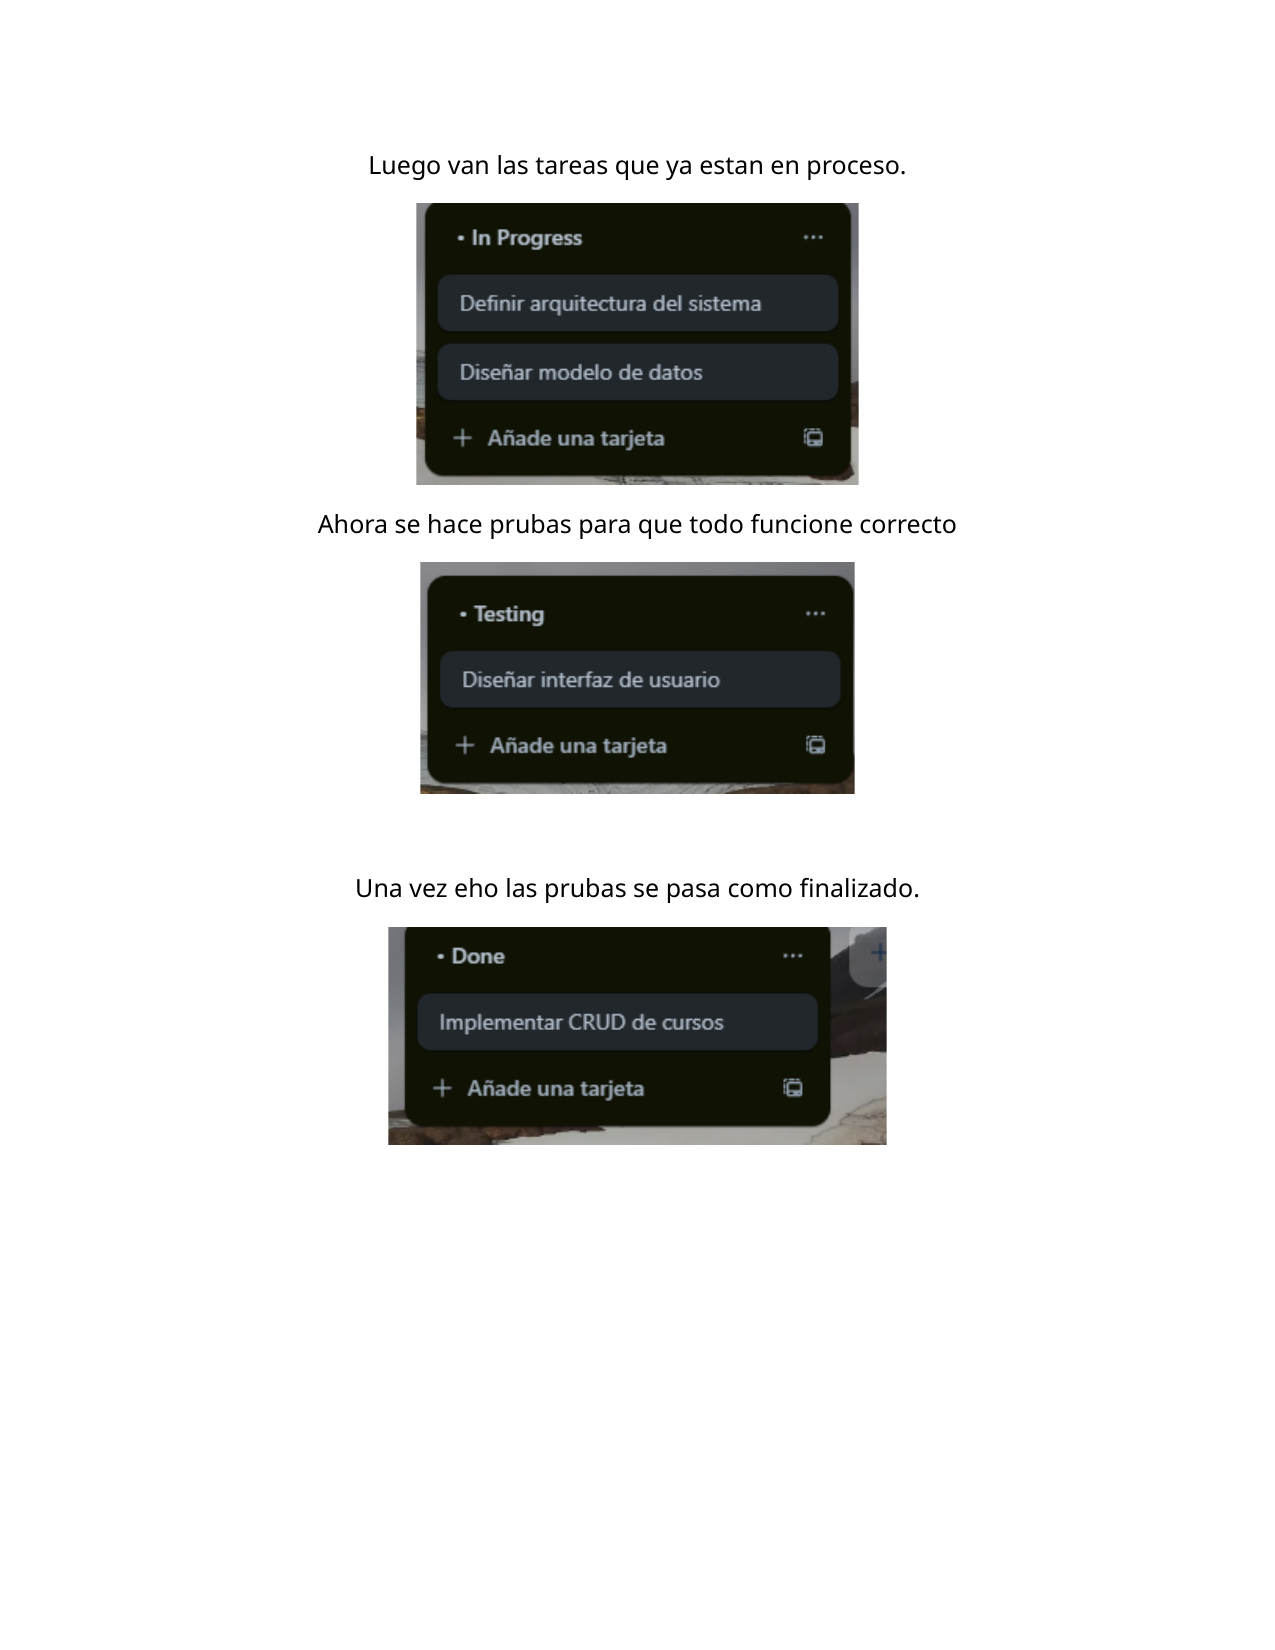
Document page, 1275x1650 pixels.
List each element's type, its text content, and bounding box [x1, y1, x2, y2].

text Una vez eho las prubas se pasa como finalizado. [177, 871, 1098, 905]
picture [388, 927, 887, 1145]
text Ahora se hace prubas para que todo funcione correcto [177, 506, 1098, 541]
picture [416, 203, 859, 485]
picture [420, 562, 855, 794]
text Luego van las tareas que ya estan en proceso. [177, 148, 1098, 182]
